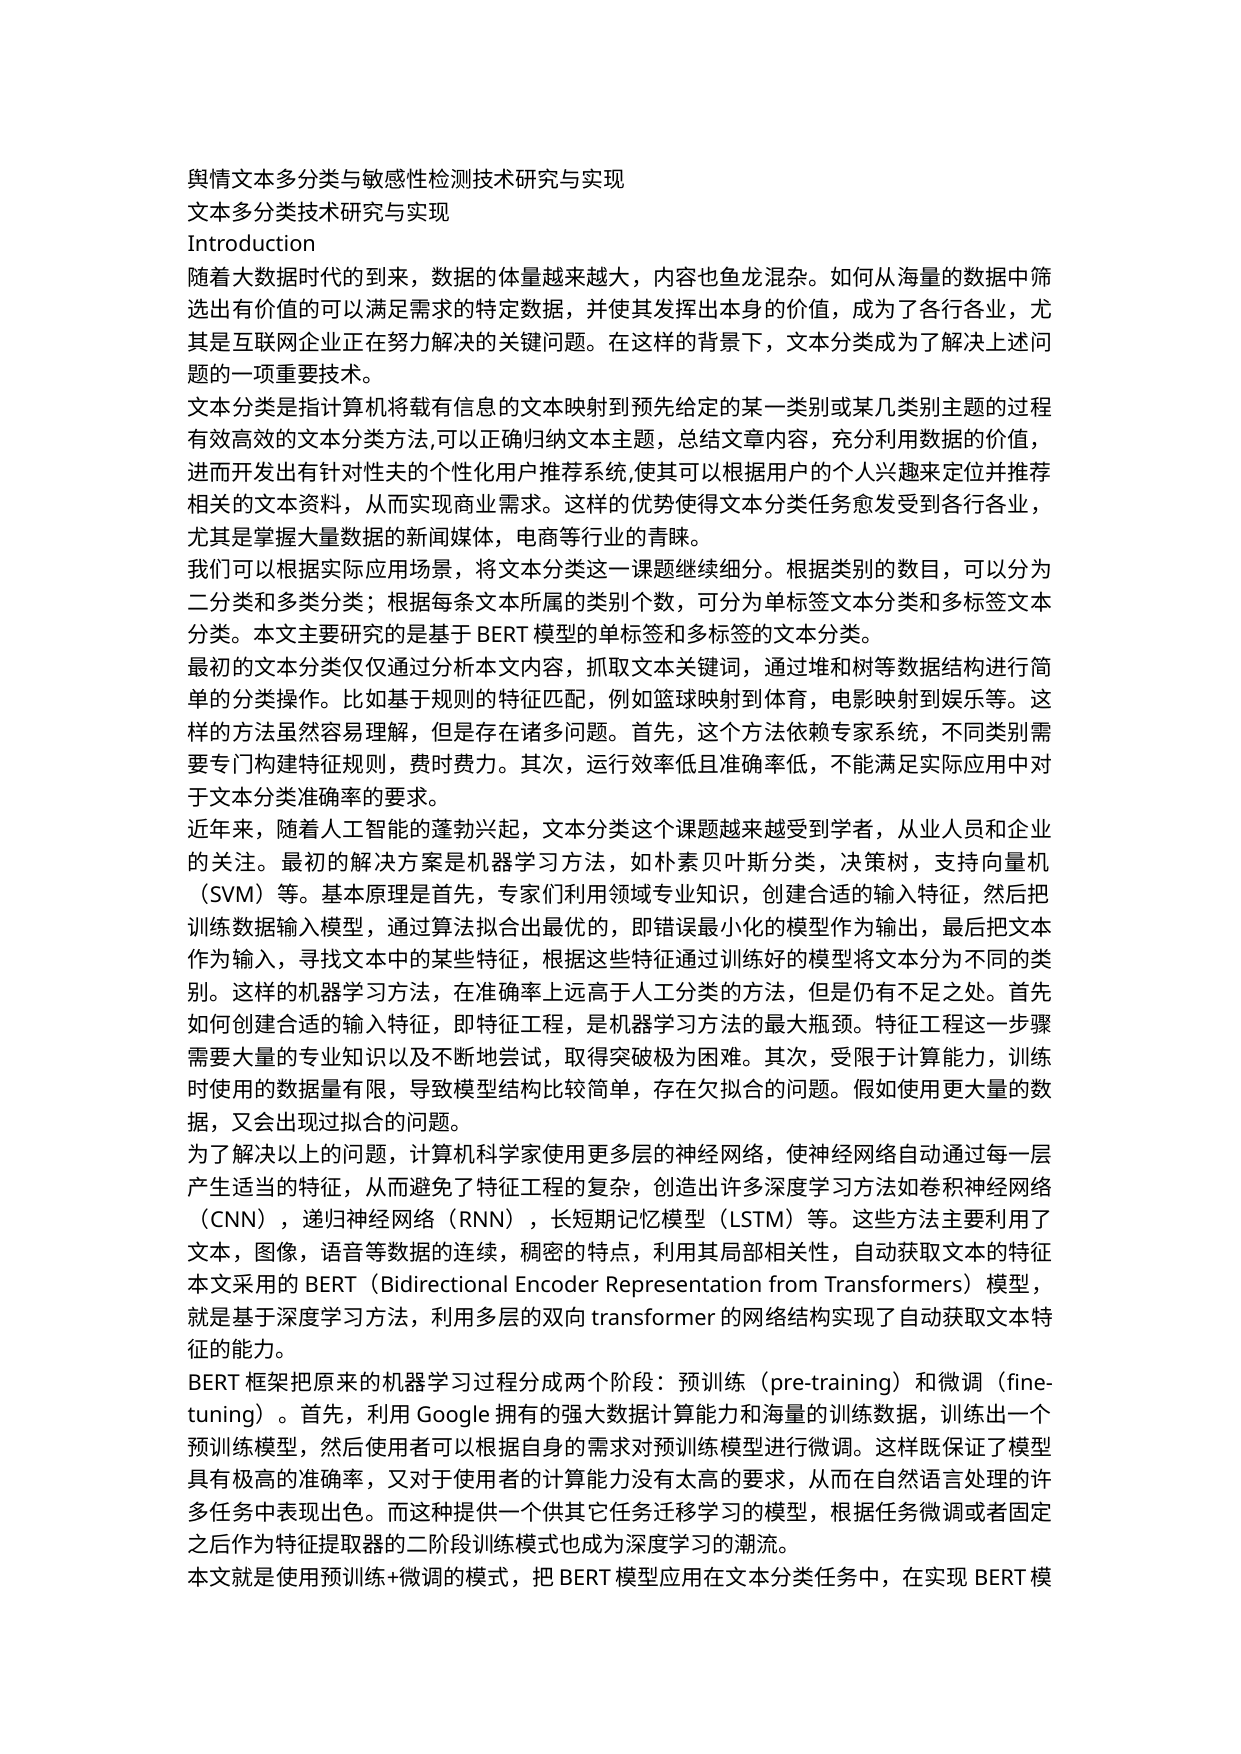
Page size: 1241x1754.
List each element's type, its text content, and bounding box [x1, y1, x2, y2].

text Introduction [187, 227, 1053, 259]
text 随着大数据时代的到来，数据的体量越来越大，内容也鱼龙混杂。如何从海量的数据中筛选出有价值的可以满足需求的特定数据，并使其发挥出本身的价值，成为了各行各业，尤其是互联网企业正在努力解决的关键问题。在这样的背景下，文本分类成为了解决上述问题的一项重要技术。 [187, 259, 1053, 389]
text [187, 1559, 1053, 1592]
text 我们可以根据实际应用场景，将文本分类这一课题继续细分。根据类别的数目，可以分为二分类和多类分类；根据每条文本所属的类别个数，可分为单标签文本分类和多标签文本分类。本文主要研究的是基于BERT模型的单标签和多标签的文本分类。 [187, 552, 1053, 649]
text BERT框架把原来的机器学习过程分成两个阶段：预训练（pre-training）和微调（fine-tuning）。首先，利用Google拥有的强大数据计算能力和海量的训练数据，训练出一个预训练模型，然后使用者可以根据自身的需求对预训练模型进行微调。这样既保证了模型具有极高的准确率，又对于使用者的计算能力没有太高的要求，从而在自然语言处理的许多任务中表现出色。而这种提供一个供其它任务迁移学习的模型，根据任务微调或者固定之后作为特征提取器的二阶段训练模式也成为深度学习的潮流。 [187, 1364, 1053, 1559]
text 近年来，随着人工智能的蓬勃兴起，文本分类这个课题越来越受到学者，从业人员和企业的关注。最初的解决方案是机器学习方法，如朴素贝叶斯分类，决策树，支持向量机（SVM）等。基本原理是首先，专家们利用领域专业知识，创建合适的输入特征，然后把训练数据输入模型，通过算法拟合出最优的，即错误最小化的模型作为输出，最后把文本作为输入，寻找文本中的某些特征，根据这些特征通过训练好的模型将文本分为不同的类别。这样的机器学习方法，在准确率上远高于人工分类的方法，但是仍有不足之处。首先，如何创建合适的输入特征，即特征工程，是机器学习方法的最大瓶颈。特征工程这一步骤需要大量的专业知识以及不断地尝试，取得突破极为困难。其次，受限于计算能力，训练时使用的数据量有限，导致模型结构比较简单，存在欠拟合的问题。假如使用更大量的数据，又会出现过拟合的问题。 [187, 812, 1053, 1137]
text 最初的文本分类仅仅通过分析本文内容，抓取文本关键词，通过堆和树等数据结构进行简单的分类操作。比如基于规则的特征匹配，例如篮球映射到体育，电影映射到娱乐等。这样的方法虽然容易理解，但是存在诸多问题。首先，这个方法依赖专家系统，不同类别需要专门构建特征规则，费时费力。其次，运行效率低且准确率低，不能满足实际应用中对于文本分类准确率的要求。 [187, 649, 1053, 812]
text 文本分类是指计算机将载有信息的文本映射到预先给定的某一类别或某几类别主题的过程。有效高效的文本分类方法,可以正确归纳文本主题，总结文章内容，充分利用数据的价值，进而开发出有针对性夫的个性化用户推荐系统,使其可以根据用户的个人兴趣来定位并推荐相关的文本资料，从而实现商业需求。这样的优势使得文本分类任务愈发受到各行各业，尤其是掌握大量数据的新闻媒体，电商等行业的青睐。 [187, 389, 1053, 552]
text 为了解决以上的问题，计算机科学家使用更多层的神经网络，使神经网络自动通过每一层产生适当的特征，从而避免了特征工程的复杂，创造出许多深度学习方法如卷积神经网络（CNN），递归神经网络（RNN），长短期记忆模型（LSTM）等。这些方法主要利用了文本，图像，语音等数据的连续，稠密的特点，利用其局部相关性，自动获取文本的特征。本文采用的BERT（Bidirectional Encoder Representation from Transformers）模型，就是基于深度学习方法，利用多层的双向transformer的网络结构实现了自动获取文本特征的能力。 [187, 1137, 1053, 1364]
text 文本多分类技术研究与实现 [187, 194, 1053, 227]
text 舆情文本多分类与敏感性检测技术研究与实现 [187, 162, 1053, 194]
